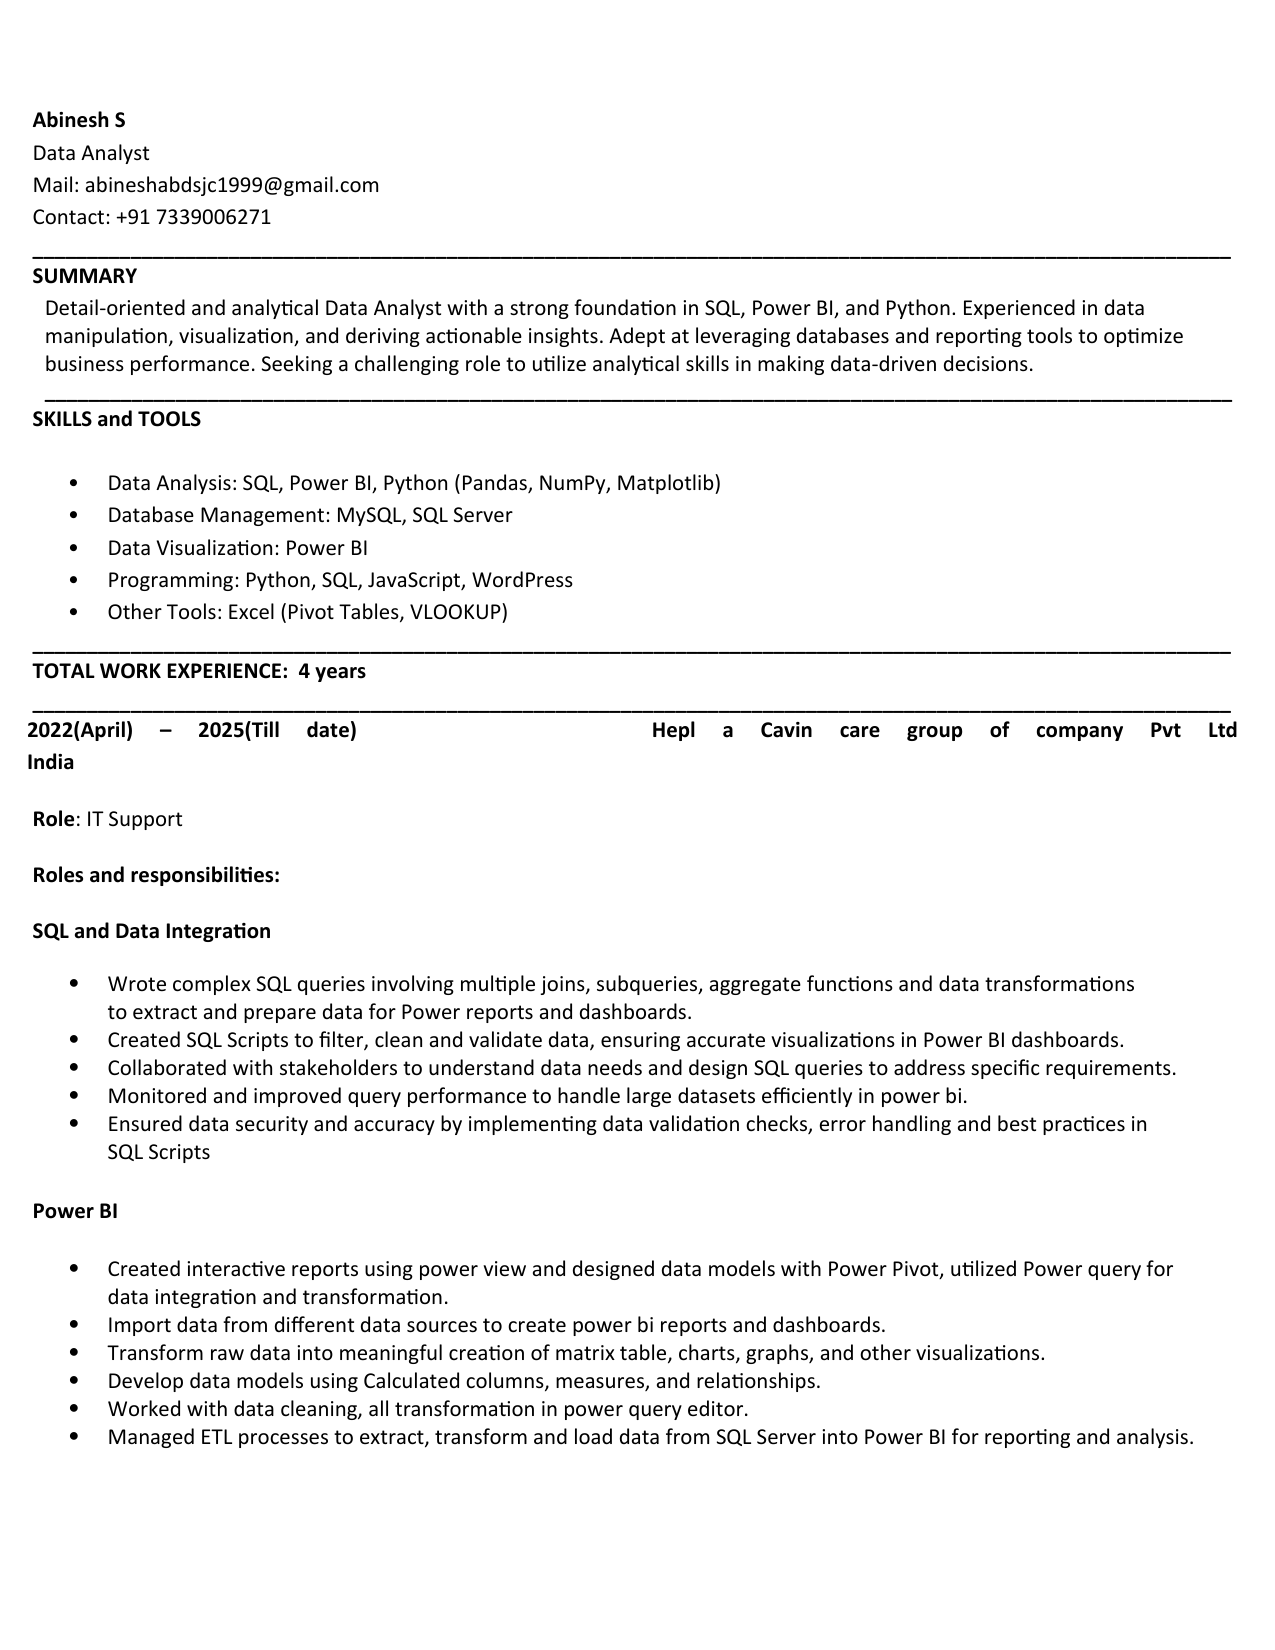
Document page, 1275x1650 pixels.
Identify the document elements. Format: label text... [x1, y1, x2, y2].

list Managed ETL processes to extract, transform and load data from SQL Server into Power BI for reporting and analysis. [70, 1422, 1239, 1451]
text Abinesh S [32, 106, 1239, 133]
list Import data from different data sources to create power bi reports and dashboards. [70, 1310, 1239, 1338]
list Other Tools: Excel (Pivot Tables, VLOOKUP) [70, 597, 1239, 625]
list Ensured data security and accuracy by implementing data validation checks, error handling and best practices in [70, 1109, 1239, 1137]
text Role: IT Support Roles and responsibilities: SQL and Data Integration [32, 804, 1239, 944]
list to extract and prepare data for Power reports and dashboards. [107, 997, 1239, 1025]
text Data Analyst [32, 138, 1239, 166]
text ______________________________________________________________________________________________________________ [32, 688, 1239, 715]
list SQL Scripts [107, 1137, 1239, 1196]
list Collaborated with stakeholders to understand data needs and design SQL queries to address specific requirements. [70, 1053, 1239, 1081]
list Monitored and improved query performance to handle large datasets efficiently in power bi. [70, 1081, 1239, 1109]
text ______________________________________________________________________________________________________________ [32, 629, 1239, 656]
list Database Management: MySQL, SQL Server [70, 500, 1239, 528]
text 2022(April) – 2025(Till date) Hepl a Cavin care group of company Pvt Ltd India [27, 715, 1239, 775]
text Detail-oriented and analytical Data Analyst with a strong foundation in SQL, Power BI, and Python. Experienced in data manipulation, visualization, and deriving actionable insights. Adept at leveraging databases and reporting tools to optimize business performance. Seeking a challenging role to utilize analytical skills in making data-driven decisions. [44, 293, 1239, 377]
text Mail: abineshabdsjc1999@gmail.com [32, 170, 1239, 198]
text Contact: +91 7339006271 [32, 202, 1239, 230]
text ______________________________________________________________________________________________________________ [32, 234, 1239, 261]
text SKILLS and TOOLS [32, 404, 1239, 432]
list Develop data models using Calculated columns, measures, and relationships. [70, 1366, 1239, 1394]
list data integration and transformation. [107, 1282, 1239, 1310]
text _____________________________________________________________________________________________________________ [44, 377, 1239, 404]
list Data Visualization: Power BI [70, 533, 1239, 561]
list Created SQL Scripts to filter, clean and validate data, ensuring accurate visualizations in Power BI dashboards. [70, 1025, 1239, 1053]
text Power BI [32, 1196, 1239, 1254]
text SUMMARY [32, 261, 1239, 289]
list Transform raw data into meaningful creation of matrix table, charts, graphs, and other visualizations. [70, 1338, 1239, 1366]
list Worked with data cleaning, all transformation in power query editor. [70, 1394, 1239, 1422]
list Wrote complex SQL queries involving multiple joins, subqueries, aggregate functions and data transformations [70, 969, 1239, 997]
list Data Analysis: SQL, Power BI, Python (Pandas, NumPy, Matplotlib) [70, 468, 1239, 496]
list Programming: Python, SQL, JavaScript, WordPress [70, 565, 1239, 593]
list Created interactive reports using power view and designed data models with Power Pivot, utilized Power query for [70, 1254, 1239, 1282]
text TOTAL WORK EXPERIENCE: 4 years [32, 656, 1239, 684]
